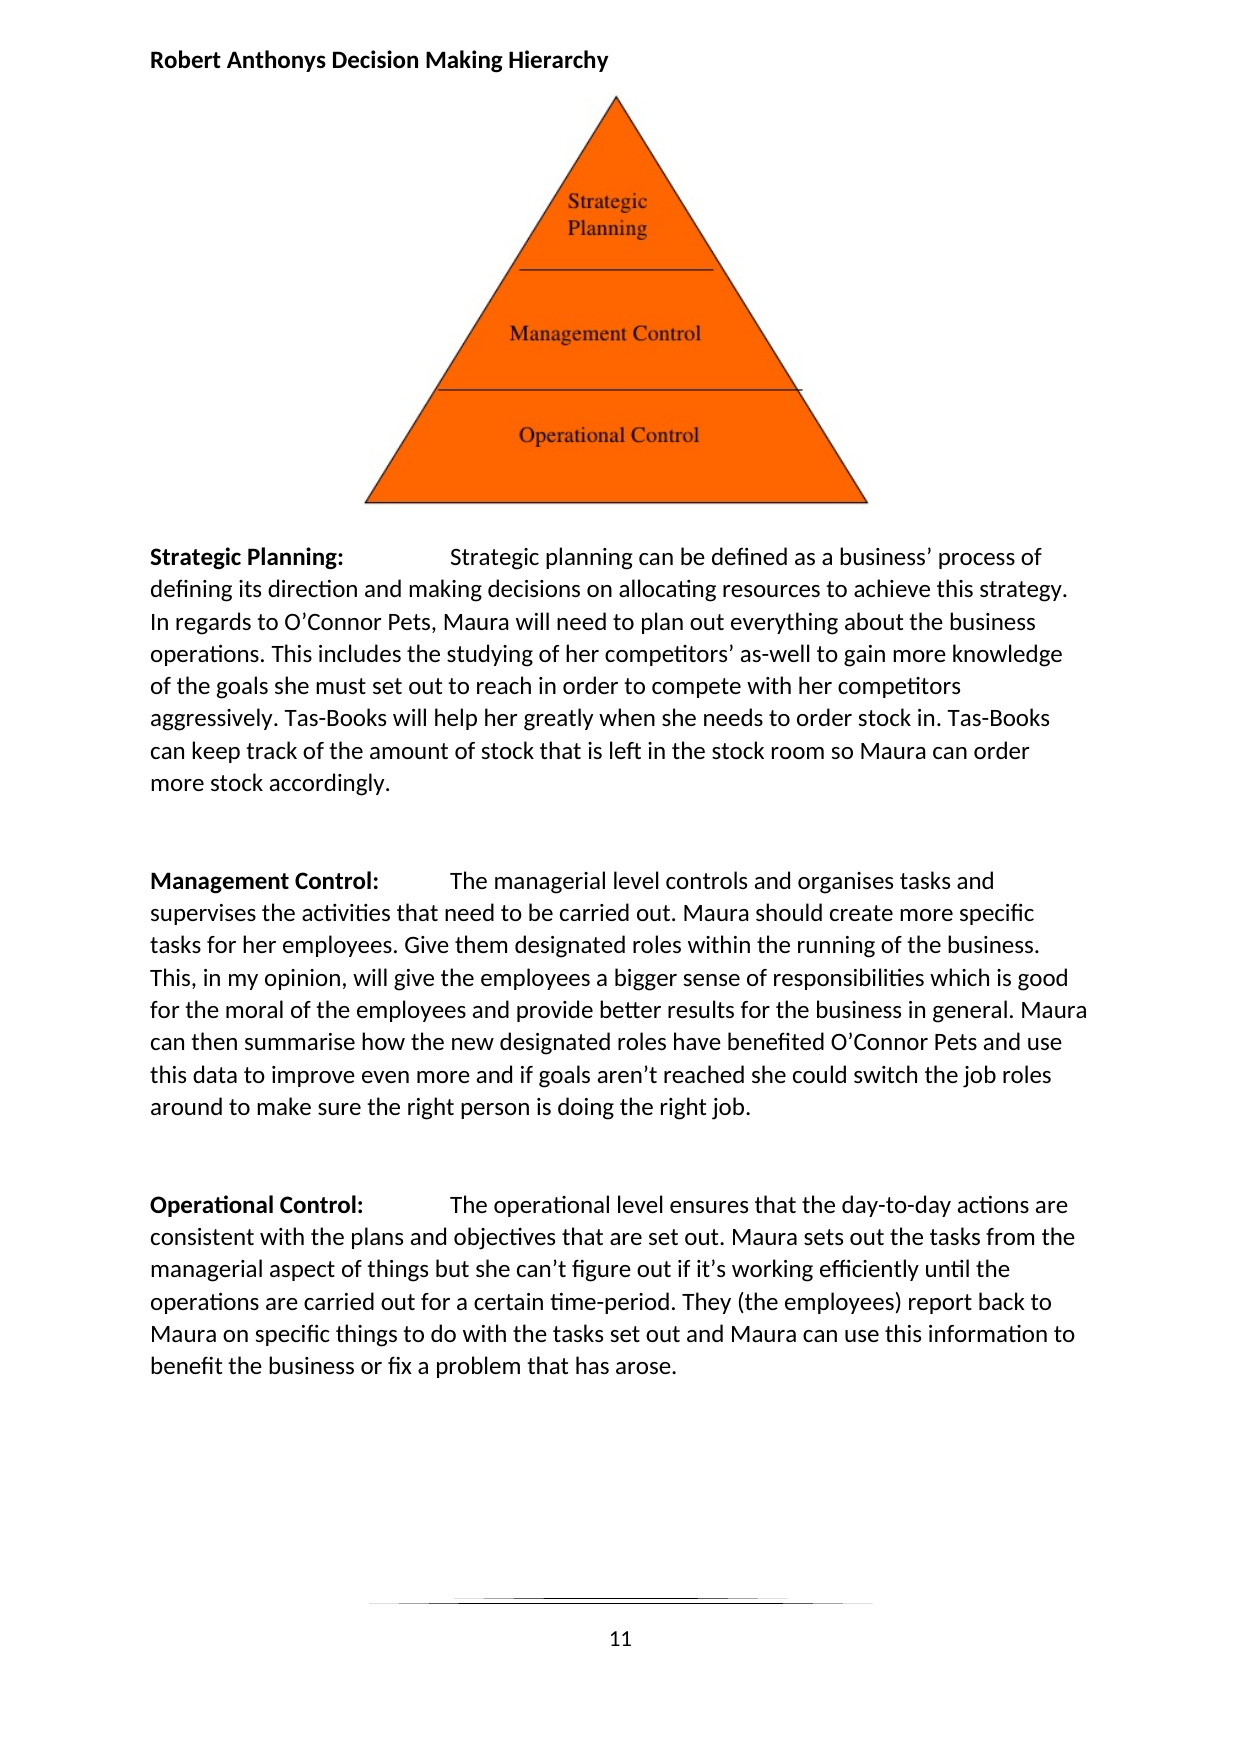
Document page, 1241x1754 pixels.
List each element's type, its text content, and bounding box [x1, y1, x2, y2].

picture [360, 93, 880, 523]
text Management Control: The managerial level controls and organises tasks and supervises the activities that need to be carried out. Maura should create more specific tasks for her employees. Give them designated roles within the running of the business. This, in my opinion, will give the employees a bigger sense of responsibilities which is good for the moral of the employees and provide better results for the business in general. Maura can then summarise how the new designated roles have benefited O’Connor Pets and use this data to improve even more and if goals aren’t reached she could switch the job roles around to make sure the right person is doing the right job. [150, 865, 1090, 1122]
text Robert Anthonys Decision Making Hierarchy [150, 44, 1090, 75]
text Strategic Planning: Strategic planning can be defined as a business’ process of defining its direction and making decisions on allocating resources to achieve this strategy. In regards to O’Connor Pets, Maura will need to plan out everything about the business operations. This includes the studying of her competitors’ as-well to gain more knowledge of the goals she must set out to reach in order to compete with her competitors aggressively. Tas-Books will help her greatly when she needs to order stock in. Tas-Books can keep track of the amount of stock that is left in the stock room so Maura can order more stock accordingly. [150, 541, 1090, 798]
text Operational Control: The operational level ensures that the day-to-day actions are consistent with the plans and objectives that are set out. Maura sets out the tasks from the managerial aspect of things but she can’t figure out if it’s working efficiently until the operations are carried out for a certain time-period. They (the employees) report back to Maura on specific things to do with the tasks set out and Maura can use this information to benefit the business or fix a problem that has arose. [150, 1189, 1090, 1381]
